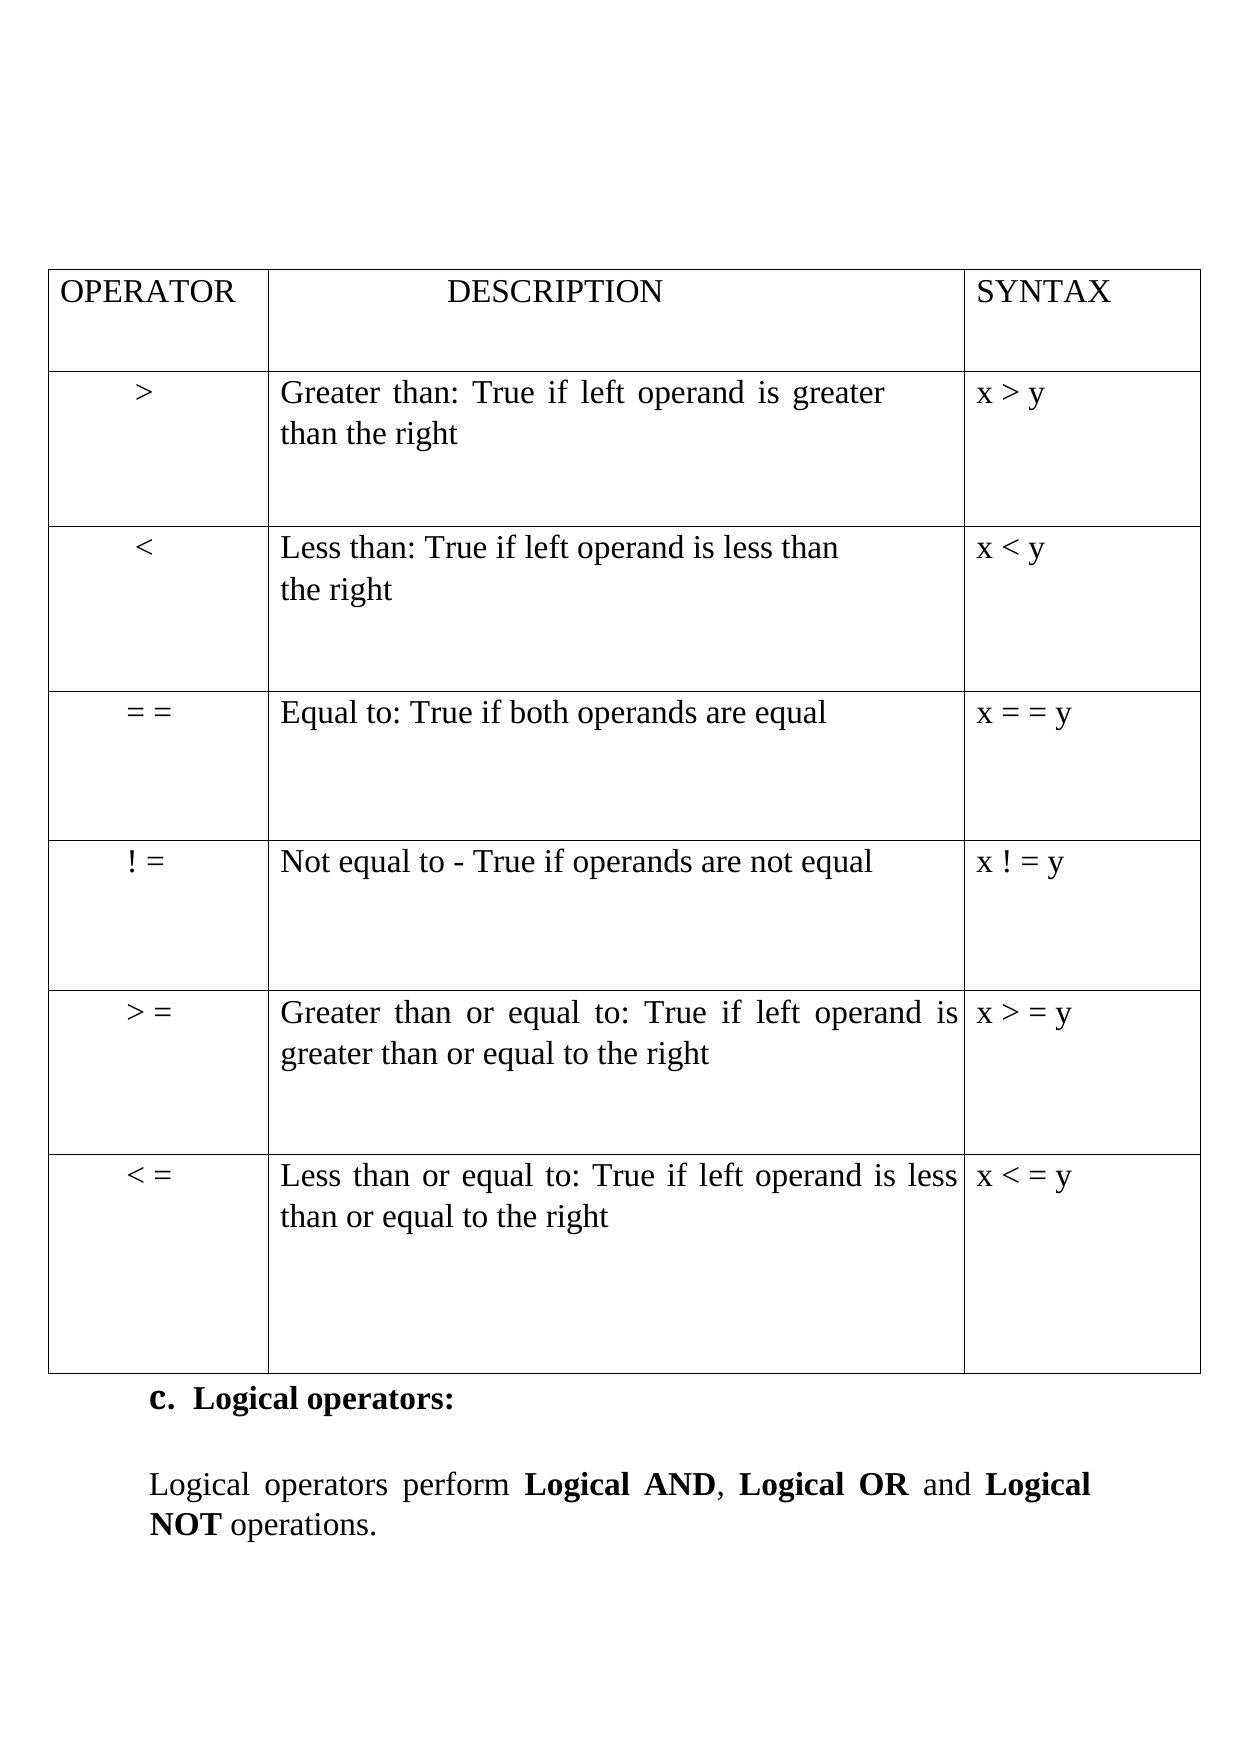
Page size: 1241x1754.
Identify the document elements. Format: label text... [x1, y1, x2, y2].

table_cell Equal to: True if both operands are equal [269, 692, 964, 840]
table_cell = = [49, 692, 268, 840]
table_header DESCRIPTION [269, 270, 964, 371]
list Logical operators: [148, 1374, 1220, 1419]
table_cell Not equal to - True if operands are not equal [269, 841, 964, 990]
table_cell x < = y [965, 1155, 1200, 1373]
table_cell ! = [49, 841, 268, 990]
table_header SYNTAX [965, 270, 1200, 371]
table_cell > = [49, 991, 268, 1153]
table_cell Less than or equal to: True if left operand is less than or equal to the right [269, 1155, 964, 1373]
table_header OPERATOR [49, 270, 268, 371]
table_cell Greater than or equal to: True if left operand is greater than or equal to the right [269, 991, 964, 1153]
table_cell x < y [965, 527, 1200, 691]
table_cell Less than: True if left operand is less than the right [269, 527, 964, 691]
table_cell > [49, 372, 268, 526]
table_cell x > = y [965, 991, 1200, 1153]
table_cell x ! = y [965, 841, 1200, 990]
table_cell Greater than: True if left operand is greater than the right [269, 372, 964, 526]
table_cell < = [49, 1155, 268, 1373]
table_cell x > y [965, 372, 1200, 526]
text Logical operators perform Logical AND, Logical OR and Logical NOT operations. [148, 1464, 1091, 1542]
table_cell < [49, 527, 268, 691]
table_cell x = = y [965, 692, 1200, 840]
